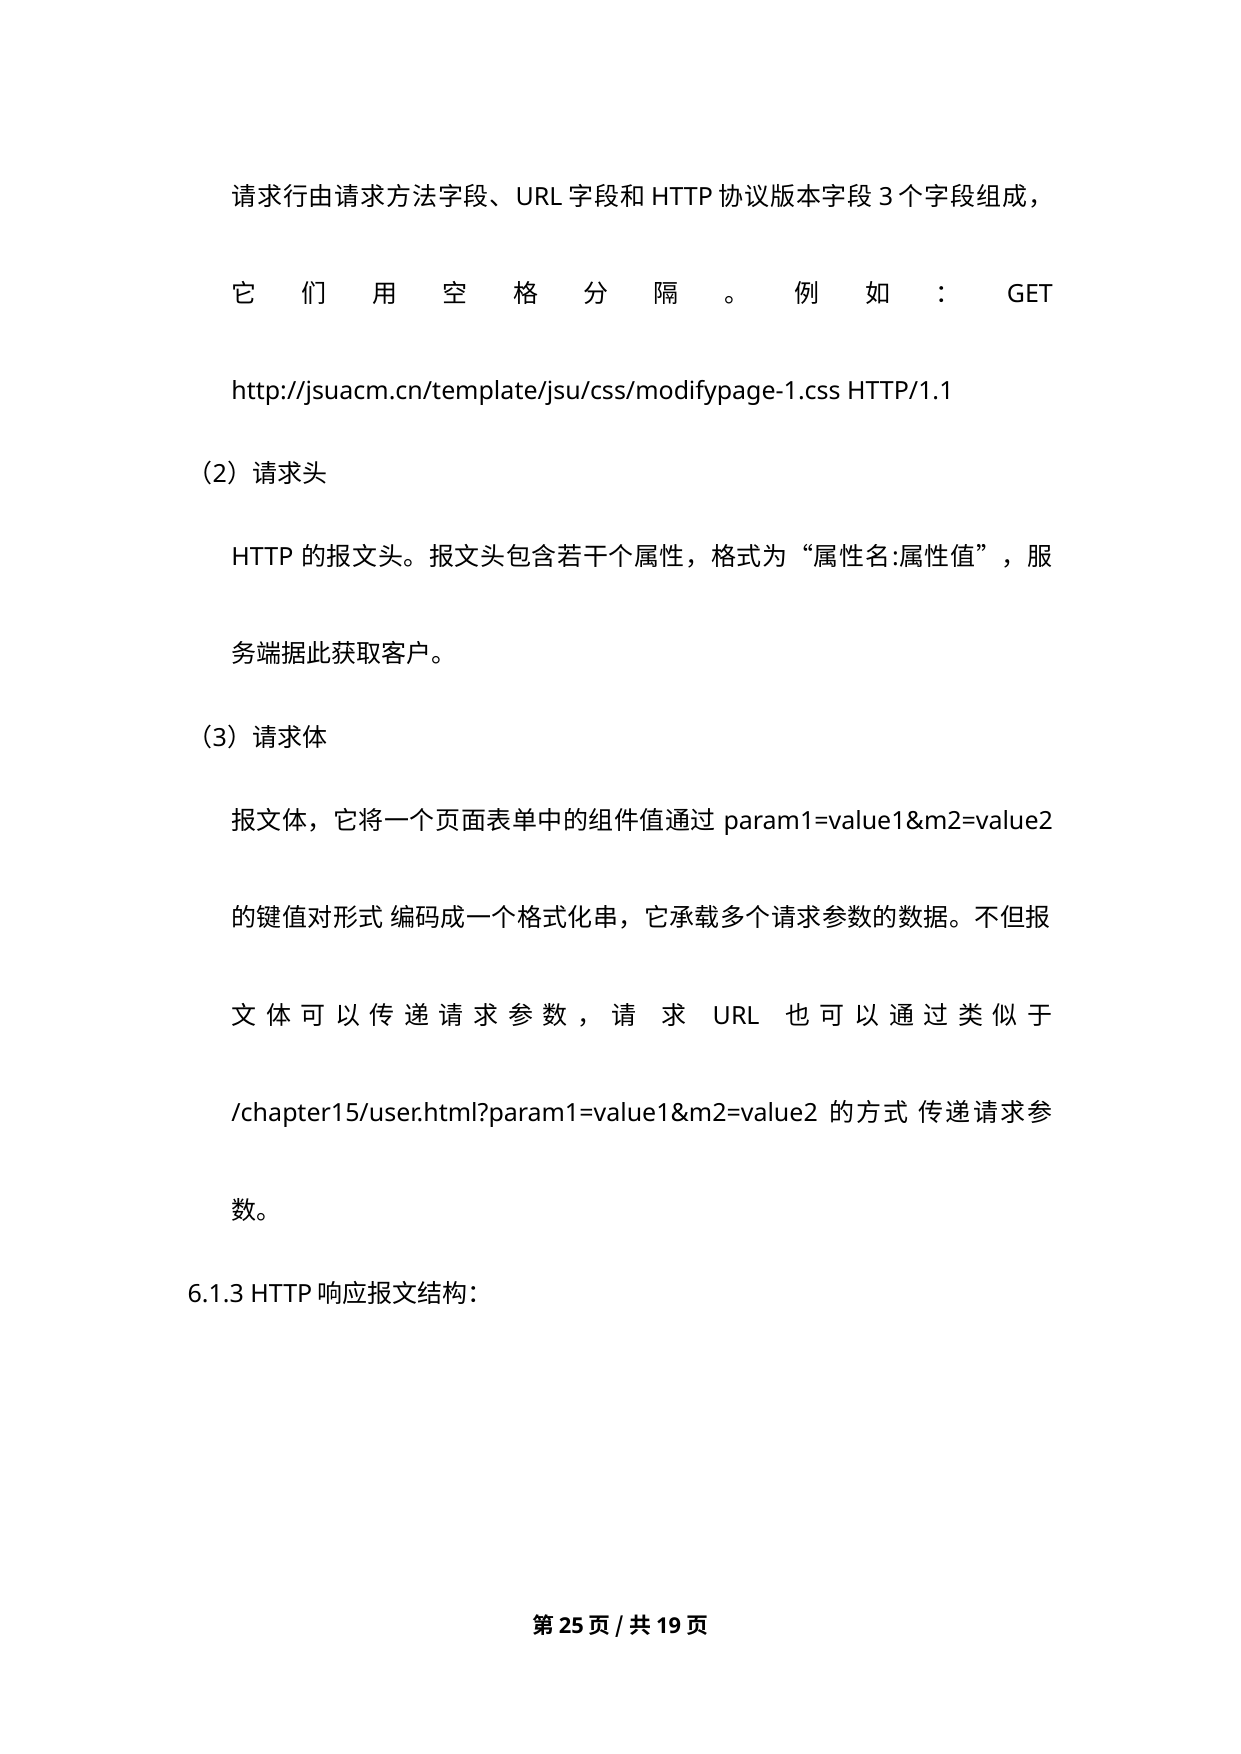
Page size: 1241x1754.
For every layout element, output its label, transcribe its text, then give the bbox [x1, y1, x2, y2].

text HTTP 的报文头。报文头包含若干个属性，格式为“属性名:属性值”，服务端据此获取客户。 [231, 522, 1053, 684]
text （3）请求体 [187, 703, 1053, 768]
text 请求行由请求方法字段、URL字段和HTTP协议版本字段3个字段组成，它们用空格分隔。例如：GET http://jsuacm.cn/template/jsu/css/modifypage-1.css HTTP/1.1 [231, 162, 1053, 422]
text （2）请求头 [187, 439, 1053, 504]
text 6.1.3 HTTP响应报文结构： [187, 1259, 1053, 1324]
text 报文体，它将一个页面表单中的组件值通过 param1=value1&m2=value2 的键值对形式 编码成一个格式化串，它承载多个请求参数的数据。不但报文体可以传递请求参数，请 求 URL 也可以通过类似于 /chapter15/user.html?param1=value1&m2=value2 的方式 传递请求参数。 [231, 786, 1053, 1241]
